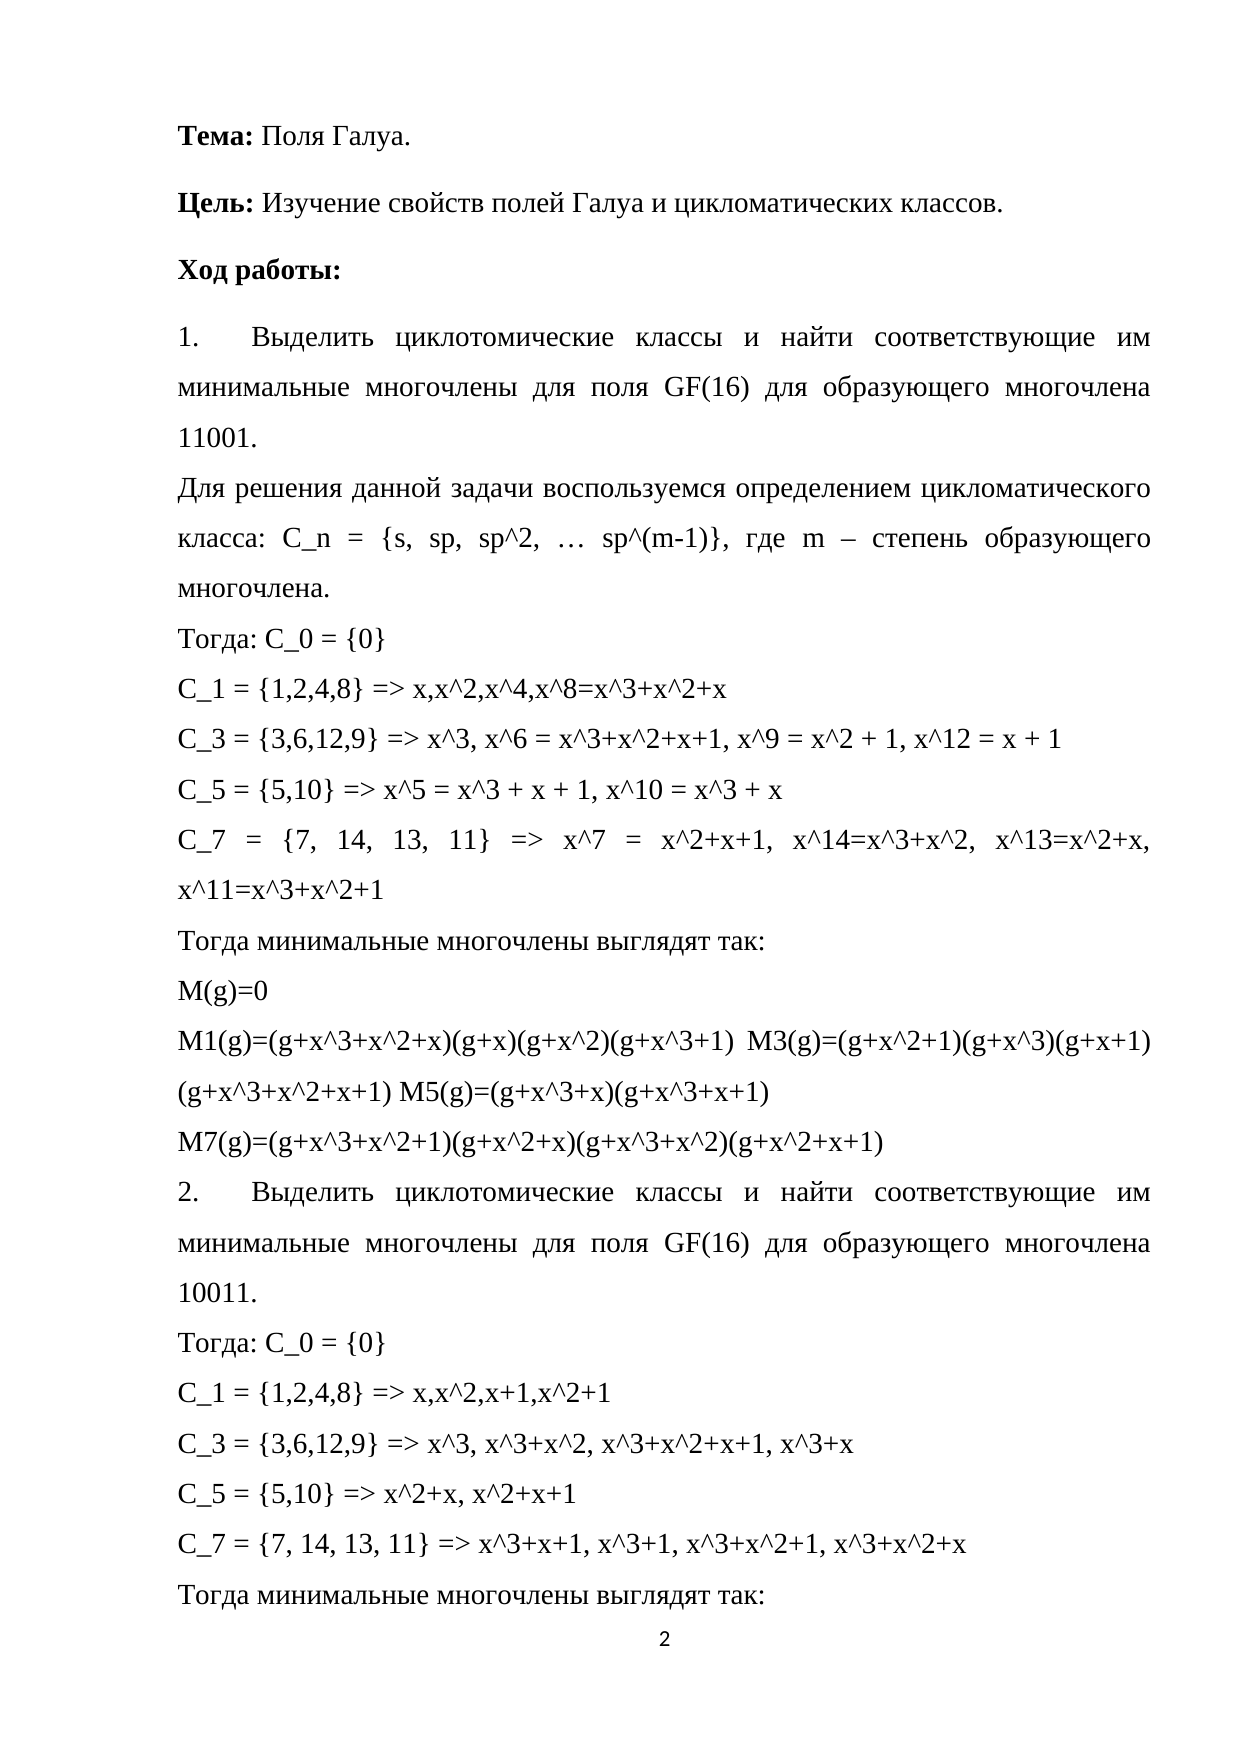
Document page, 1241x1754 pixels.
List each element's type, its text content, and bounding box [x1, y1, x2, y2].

text Тема: Поля Галуа. [177, 118, 1152, 152]
list M1(g)=(g+x^3+x^2+x)(g+x)(g+x^2)(g+x^3+1) M3(g)=(g+x^2+1)(g+x^3)(g+x+1)(g+x^3+x^2+x+1) M5(g)=(g+x^3+x)(g+x^3+x+1) [177, 1023, 1152, 1107]
list C_5 = {5,10} => x^2+x, x^2+x+1 [177, 1476, 1152, 1510]
list Выделить циклотомические классы и найти соответствующие им минимальные многочлены для поля GF(16) для образующего многочлена 11001. [177, 319, 1152, 453]
list Тогда минимальные многочлены выглядят так: [177, 1577, 1152, 1610]
text Ход работы: [177, 252, 1152, 286]
list C_7 = {7, 14, 13, 11} => x^7 = x^2+x+1, x^14=x^3+x^2, x^13=x^2+x, x^11=x^3+x^2+1 [177, 822, 1152, 906]
list Тогда: C_0 = {0} [177, 621, 1152, 654]
list Тогда минимальные многочлены выглядят так: [177, 923, 1152, 956]
list C_7 = {7, 14, 13, 11} => x^3+x+1, x^3+1, x^3+x^2+1, x^3+x^2+x [177, 1527, 1152, 1560]
list M(g)=0 [177, 973, 1152, 1007]
list C_3 = {3,6,12,9} => x^3, x^6 = x^3+x^2+x+1, x^9 = x^2 + 1, x^12 = x + 1 [177, 722, 1152, 755]
list Для решения данной задачи воспользуемся определением цикломатического класса: С_n = {s, sp, sp^2, … sp^(m-1)}, где m – степень образующего многочлена. [177, 470, 1152, 604]
list M7(g)=(g+x^3+x^2+1)(g+x^2+x)(g+x^3+x^2)(g+x^2+x+1) [177, 1124, 1152, 1158]
list C_1 = {1,2,4,8} => x,x^2,x+1,x^2+1 [177, 1376, 1152, 1409]
text Цель: Изучение свойств полей Галуа и цикломатических классов. [177, 185, 1152, 219]
list Выделить циклотомические классы и найти соответствующие им минимальные многочлены для поля GF(16) для образующего многочлена 10011. [177, 1174, 1152, 1308]
list C_5 = {5,10} => x^5 = x^3 + x + 1, x^10 = x^3 + x [177, 772, 1152, 805]
list C_3 = {3,6,12,9} => x^3, x^3+x^2, x^3+x^2+x+1, x^3+x [177, 1426, 1152, 1459]
list C_1 = {1,2,4,8} => x,x^2,x^4,x^8=x^3+x^2+x [177, 671, 1152, 705]
list Тогда: C_0 = {0} [177, 1325, 1152, 1359]
